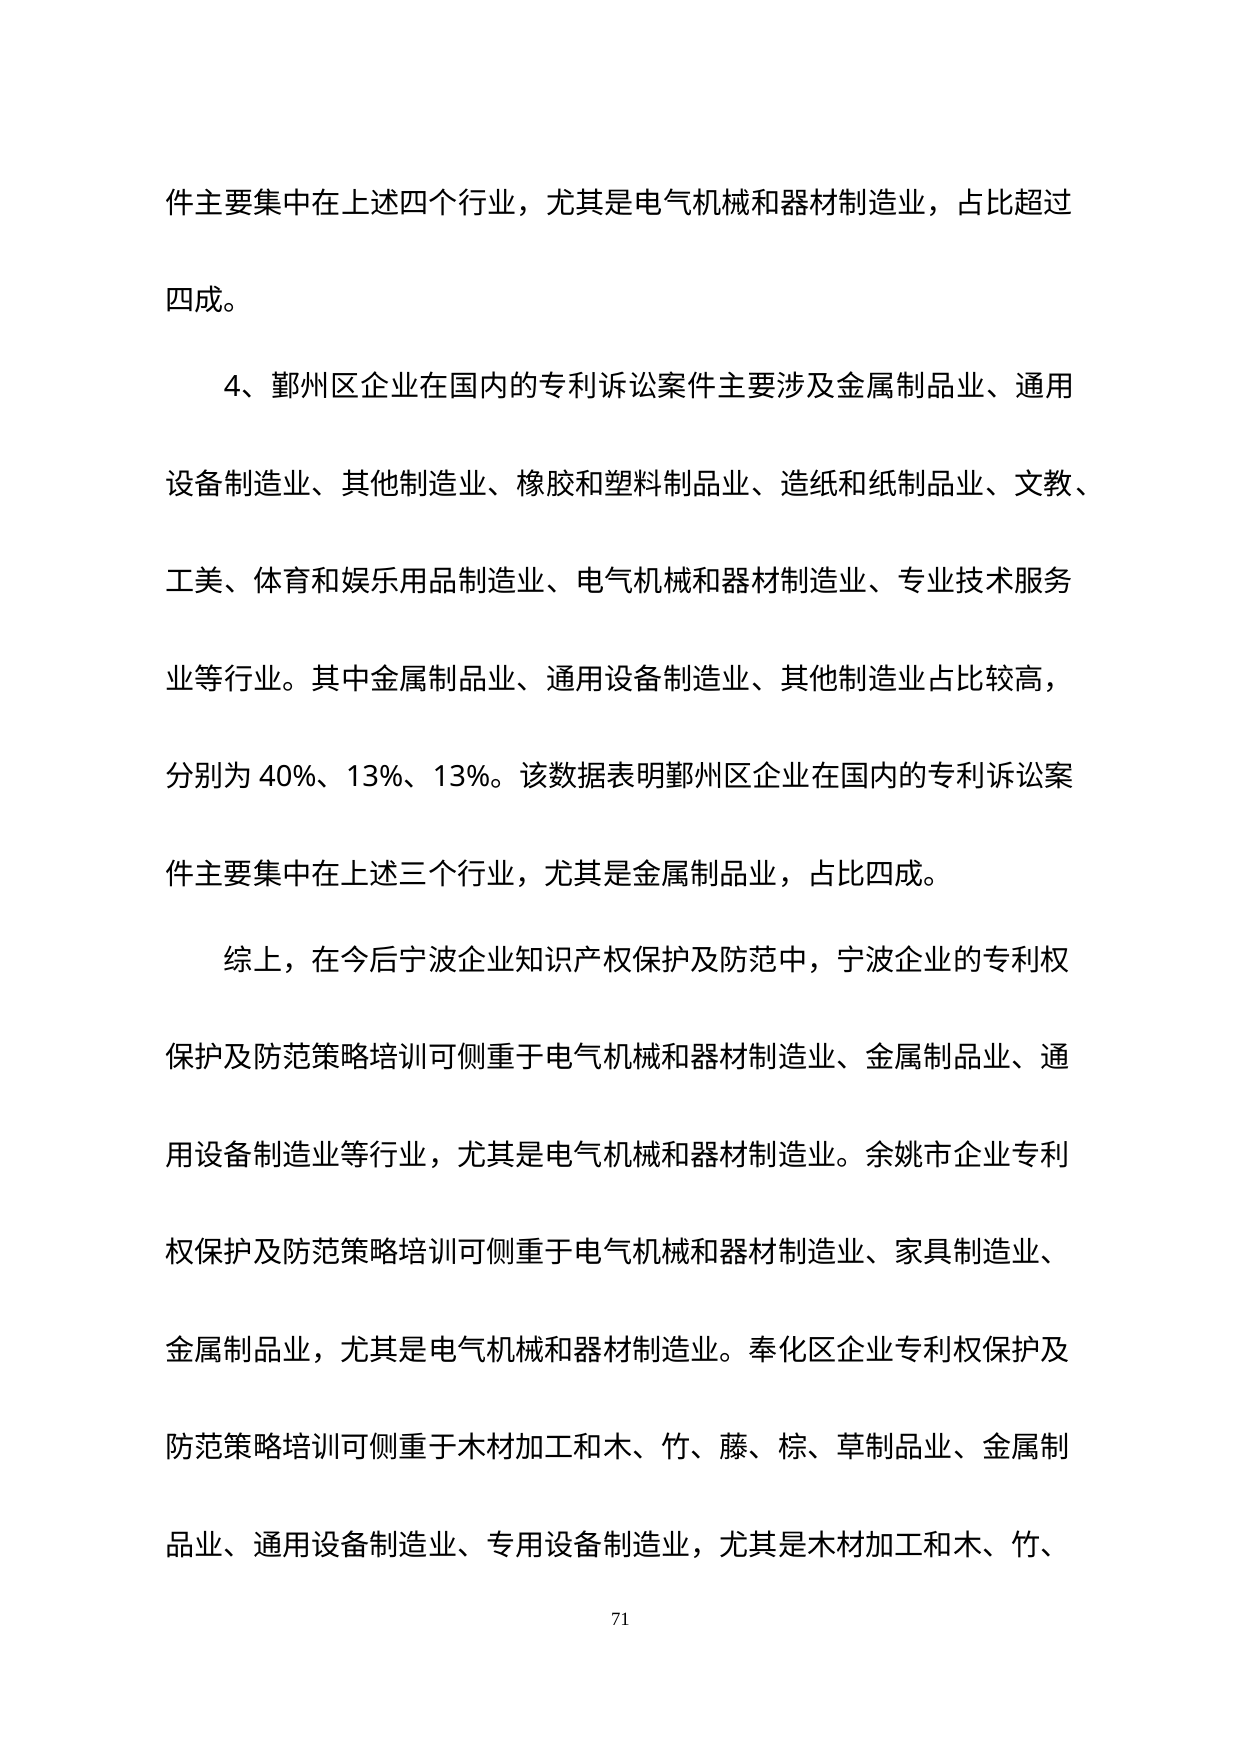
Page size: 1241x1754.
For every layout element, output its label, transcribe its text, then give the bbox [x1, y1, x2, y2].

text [165, 168, 1075, 330]
text 4、鄞州区企业在国内的专利诉讼案件主要涉及金属制品业、通用设备制造业、其他制造业、橡胶和塑料制品业、造纸和纸制品业、文教、工美、体育和娱乐用品制造业、电气机械和器材制造业、专业技术服务业等行业。其中金属制品业、通用设备制造业、其他制造业占比较高，分别为40%、13%、13%。该数据表明鄞州区企业在国内的专利诉讼案件主要集中在上述三个行业，尤其是金属制品业，占比四成。 [165, 352, 1075, 904]
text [165, 925, 1075, 1575]
